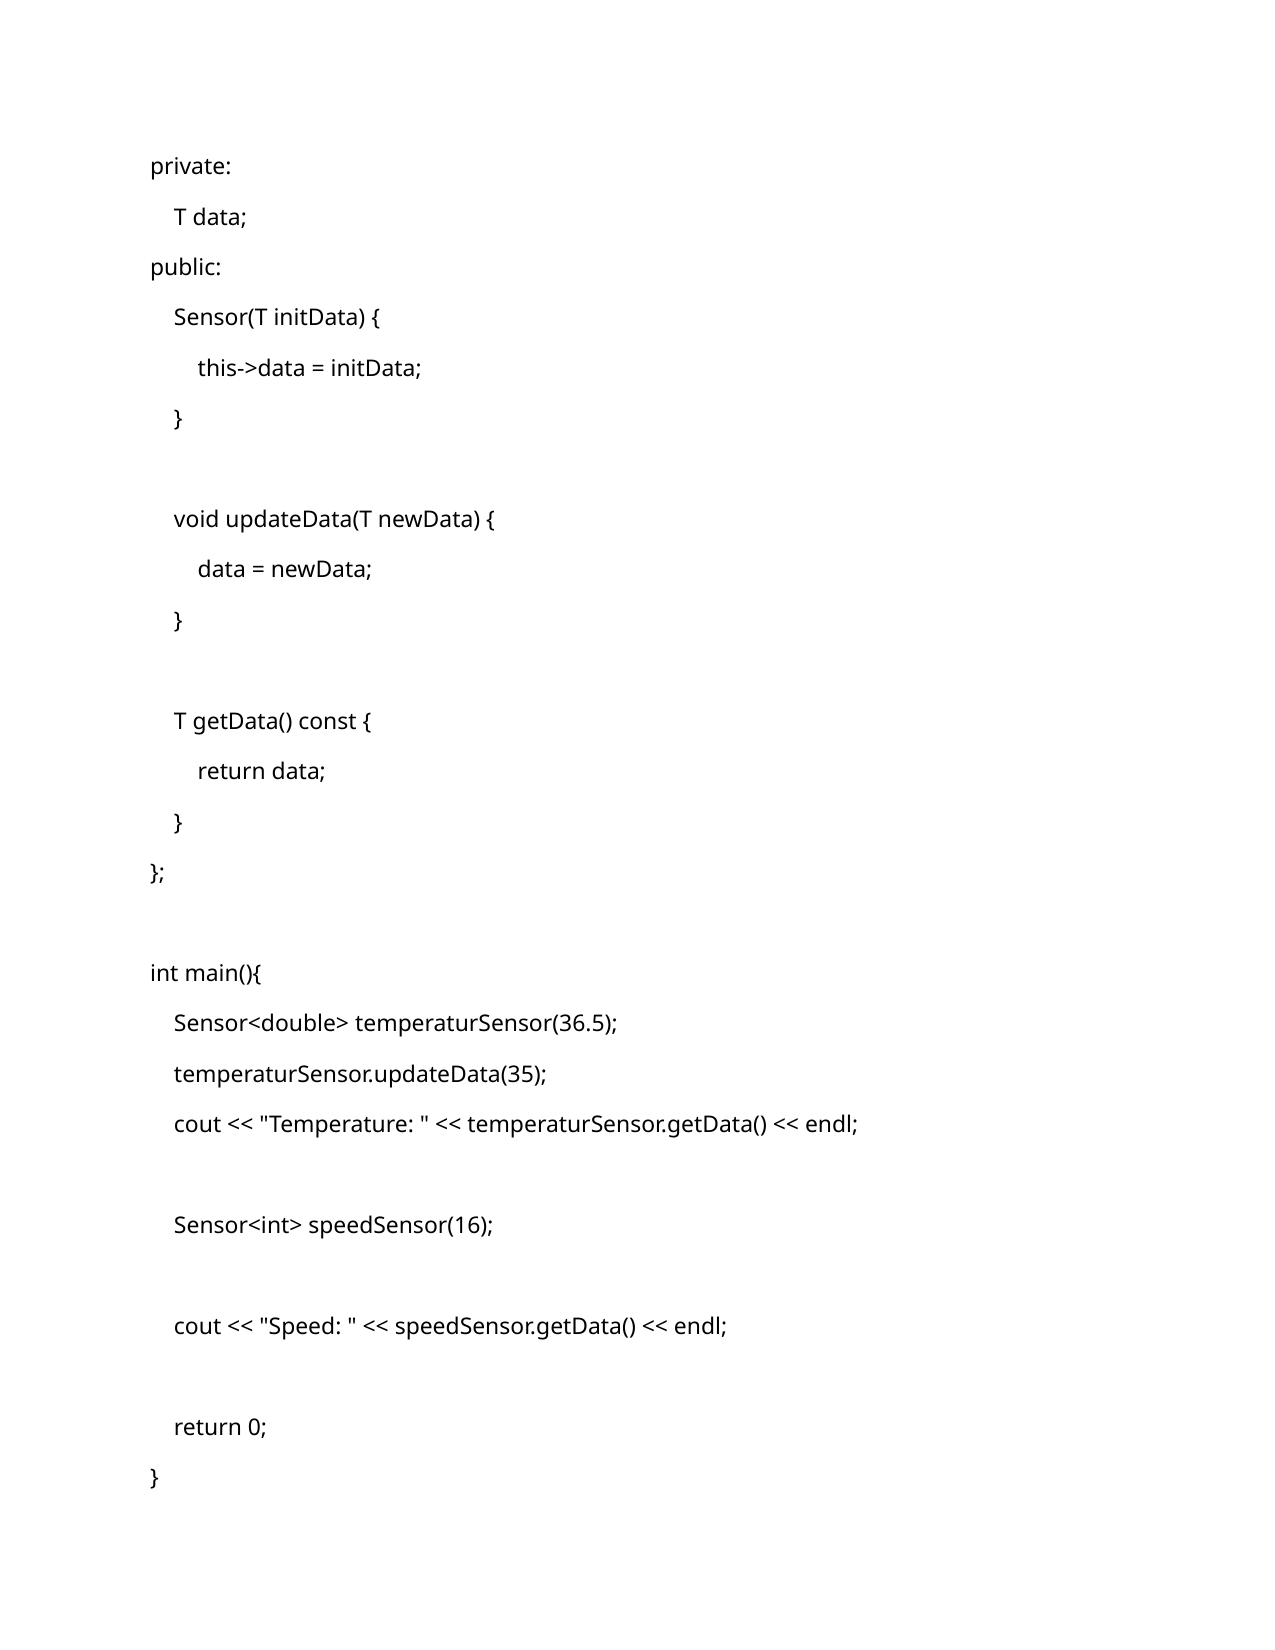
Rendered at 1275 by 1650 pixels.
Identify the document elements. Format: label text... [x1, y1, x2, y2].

text public: [150, 251, 1125, 282]
text return data; [150, 755, 1125, 786]
text cout << "Speed: " << speedSensor.getData() << endl; [150, 1309, 1125, 1341]
text void updateData(T newData) { [150, 503, 1125, 534]
text cout << "Temperature: " << temperaturSensor.getData() << endl; [150, 1108, 1125, 1139]
text this->data = initData; [150, 352, 1125, 383]
text } [150, 805, 1125, 837]
text } [150, 402, 1125, 433]
text } [150, 604, 1125, 635]
text private: [150, 150, 1125, 181]
text Sensor<int> speedSensor(16); [150, 1209, 1125, 1240]
text T data; [150, 200, 1125, 232]
text temperaturSensor.updateData(35); [150, 1057, 1125, 1089]
text T getData() const { [150, 704, 1125, 736]
text }; [150, 856, 1125, 887]
text } [150, 1461, 1125, 1492]
text data = newData; [150, 553, 1125, 584]
text return 0; [150, 1410, 1125, 1442]
text Sensor(T initData) { [150, 301, 1125, 332]
text int main(){ [150, 957, 1125, 988]
text Sensor<double> temperaturSensor(36.5); [150, 1007, 1125, 1038]
